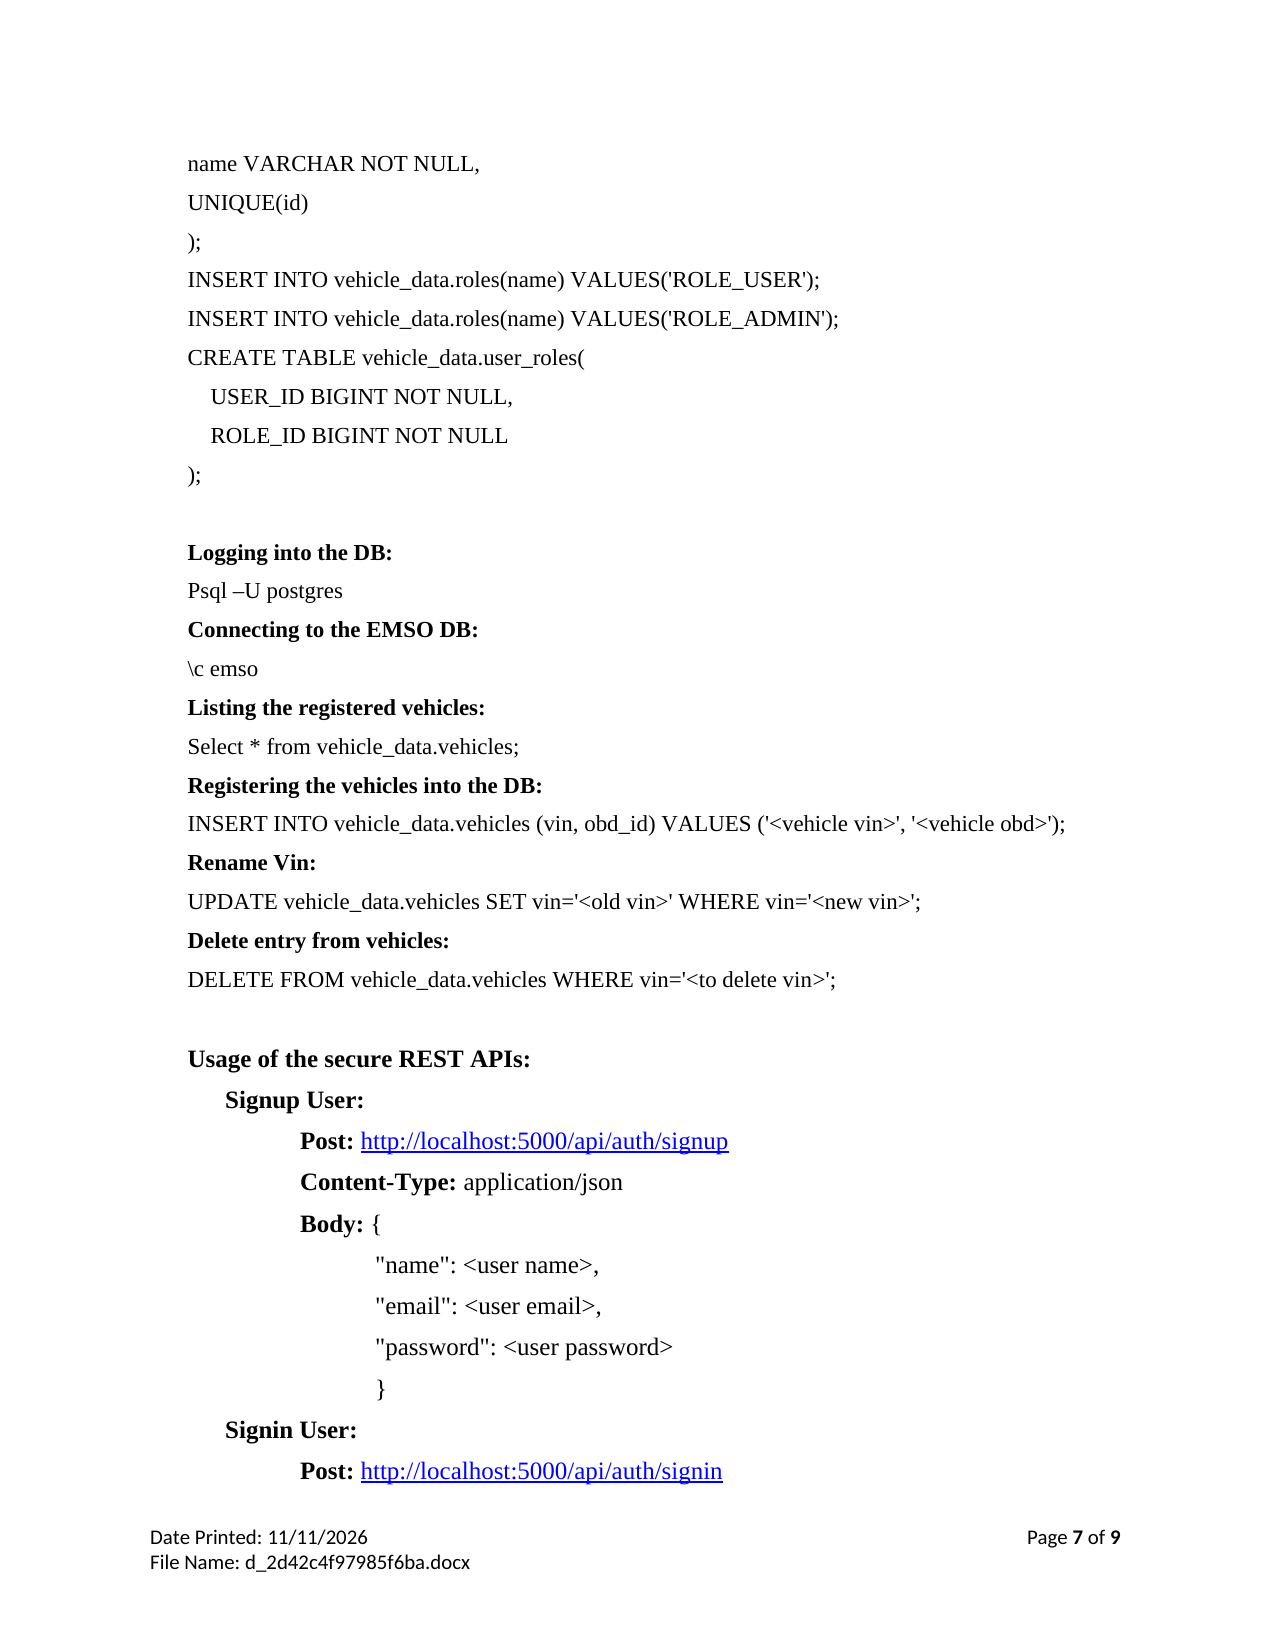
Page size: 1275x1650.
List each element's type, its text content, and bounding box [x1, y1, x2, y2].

text Registering the vehicles into the DB: [187, 772, 1125, 798]
text } [300, 1374, 1125, 1402]
text USER_ID BIGINT NOT NULL, [187, 383, 1125, 409]
text Content-Type: application/json [300, 1167, 1125, 1196]
text UPDATE vehicle_data.vehicles SET vin='<old vin>' WHERE vin='<new vin>'; [187, 888, 1125, 914]
text Post: http://localhost:5000/api/auth/signin [300, 1456, 1125, 1485]
text "name": <user name>, [300, 1250, 1125, 1279]
text Body: { [300, 1209, 1125, 1237]
text Post: http://localhost:5000/api/auth/signup [300, 1126, 1125, 1155]
text INSERT INTO vehicle_data.roles(name) VALUES('ROLE_ADMIN'); [187, 305, 1125, 332]
text Connecting to the EMSO DB: [187, 616, 1125, 643]
text ); [187, 461, 1125, 487]
text INSERT INTO vehicle_data.roles(name) VALUES('ROLE_USER'); [187, 267, 1125, 293]
text name VARCHAR NOT NULL, [187, 150, 1125, 176]
text Rename Vin: [187, 849, 1125, 876]
text Listing the registered vehicles: [187, 694, 1125, 720]
text UNIQUE(id) [187, 189, 1125, 215]
text "password": <user password> [300, 1332, 1125, 1361]
text Select * from vehicle_data.vehicles; [187, 733, 1125, 759]
text Logging into the DB: [187, 538, 1125, 565]
text Signin User: [225, 1415, 1125, 1444]
text CREATE TABLE vehicle_data.user_roles( [187, 344, 1125, 371]
text ); [187, 228, 1125, 254]
text \c emso [187, 655, 1125, 681]
text Signup User: [225, 1085, 1125, 1114]
text DELETE FROM vehicle_data.vehicles WHERE vin='<to delete vin>'; [187, 966, 1125, 992]
text INSERT INTO vehicle_data.vehicles (vin, obd_id) VALUES ('<vehicle vin>', '<vehicle obd>'); [187, 811, 1125, 837]
text Psql –U postgres [187, 577, 1125, 604]
text Usage of the secure REST APIs: [187, 1044, 1125, 1072]
text ROLE_ID BIGINT NOT NULL [187, 422, 1125, 448]
text "email": <user email>, [300, 1291, 1125, 1320]
text Delete entry from vehicles: [187, 927, 1125, 953]
